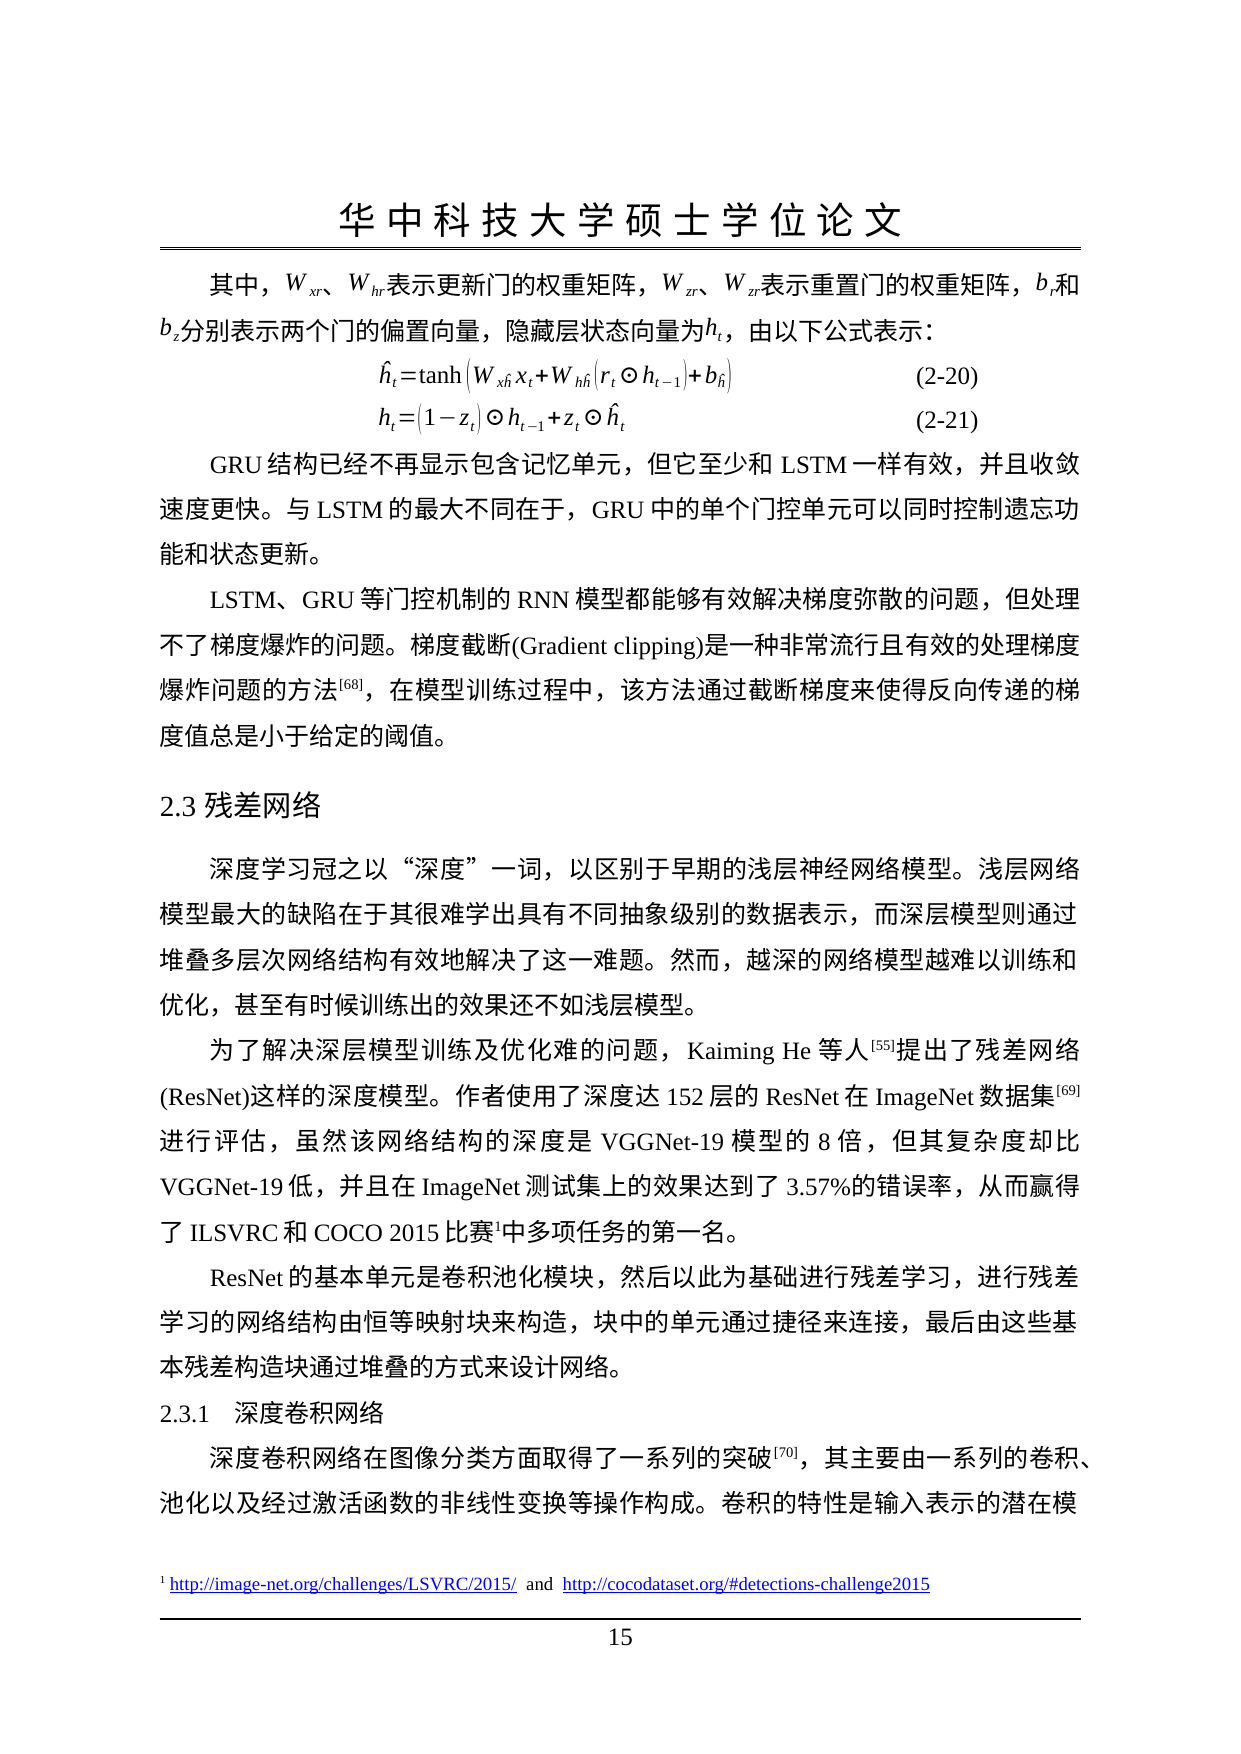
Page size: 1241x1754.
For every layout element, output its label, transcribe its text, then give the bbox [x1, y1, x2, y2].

text 深度学习冠之以“深度”一词，以区别于早期的浅层神经网络模型。浅层网络模型最大的缺陷在于其很难学出具有不同抽象级别的数据表示，而深层模型则通过堆叠多层次网络结构有效地解决了这一难题。然而，越深的网络模型越难以训练和优化，甚至有时候训练出的效果还不如浅层模型。 [159, 849, 1081, 1022]
text (2-21) [378, 402, 1081, 437]
subtitle 残差网络 [159, 782, 1081, 824]
text LSTM、GRU等门控机制的RNN模型都能够有效解决梯度弥散的问题，但处理不了梯度爆炸的问题。梯度截断(Gradient clipping)是一种非常流行且有效的处理梯度爆炸问题的方法[68]，在模型训练过程中，该方法通过截断梯度来使得反向传递的梯度值总是小于给定的阈值。 [159, 580, 1081, 752]
text 其中，、表示更新门的权重矩阵，、表示重置门的权重矩阵，和分别表示两个门的偏置向量，隐藏层状态向量为，由以下公式表示： [159, 266, 1081, 347]
text 深度卷积网络在图像分类方面取得了一系列的突破[70]，其主要由一系列的卷积、池化以及经过激活函数的非线性变换等操作构成。卷积的特性是输入表示的潜在模式比整个输入小且出现在不同区域，池化的则是通过再次抽样来获取主要特征而不失去原始输入的表征。 [159, 1438, 1081, 1520]
text GRU结构已经不再显示包含记忆单元，但它至少和LSTM一样有效，并且收敛速度更快。与LSTM的最大不同在于，GRU中的单个门控单元可以同时控制遗忘功能和状态更新。 [159, 444, 1081, 571]
text 为了解决深层模型训练及优化难的问题，Kaiming He等人[55]提出了残差网络(ResNet)这样的深度模型。作者使用了深度达152层的ResNet在ImageNet数据集[69]进行评估，虽然该网络结构的深度是VGGNet-19模型的8倍，但其复杂度却比VGGNet-19低，并且在ImageNet测试集上的效果达到了3.57%的错误率，从而赢得了ILSVRC和COCO 2015比赛中多项任务的第一名。 [159, 1031, 1081, 1248]
text (2-20) [378, 356, 1081, 395]
subtitle 深度卷积网络 [159, 1393, 1081, 1429]
text ResNet的基本单元是卷积池化模块，然后以此为基础进行残差学习，进行残差学习的网络结构由恒等映射块来构造，块中的单元通过捷径来连接，最后由这些基本残差构造块通过堆叠的方式来设计网络。 [159, 1257, 1081, 1384]
